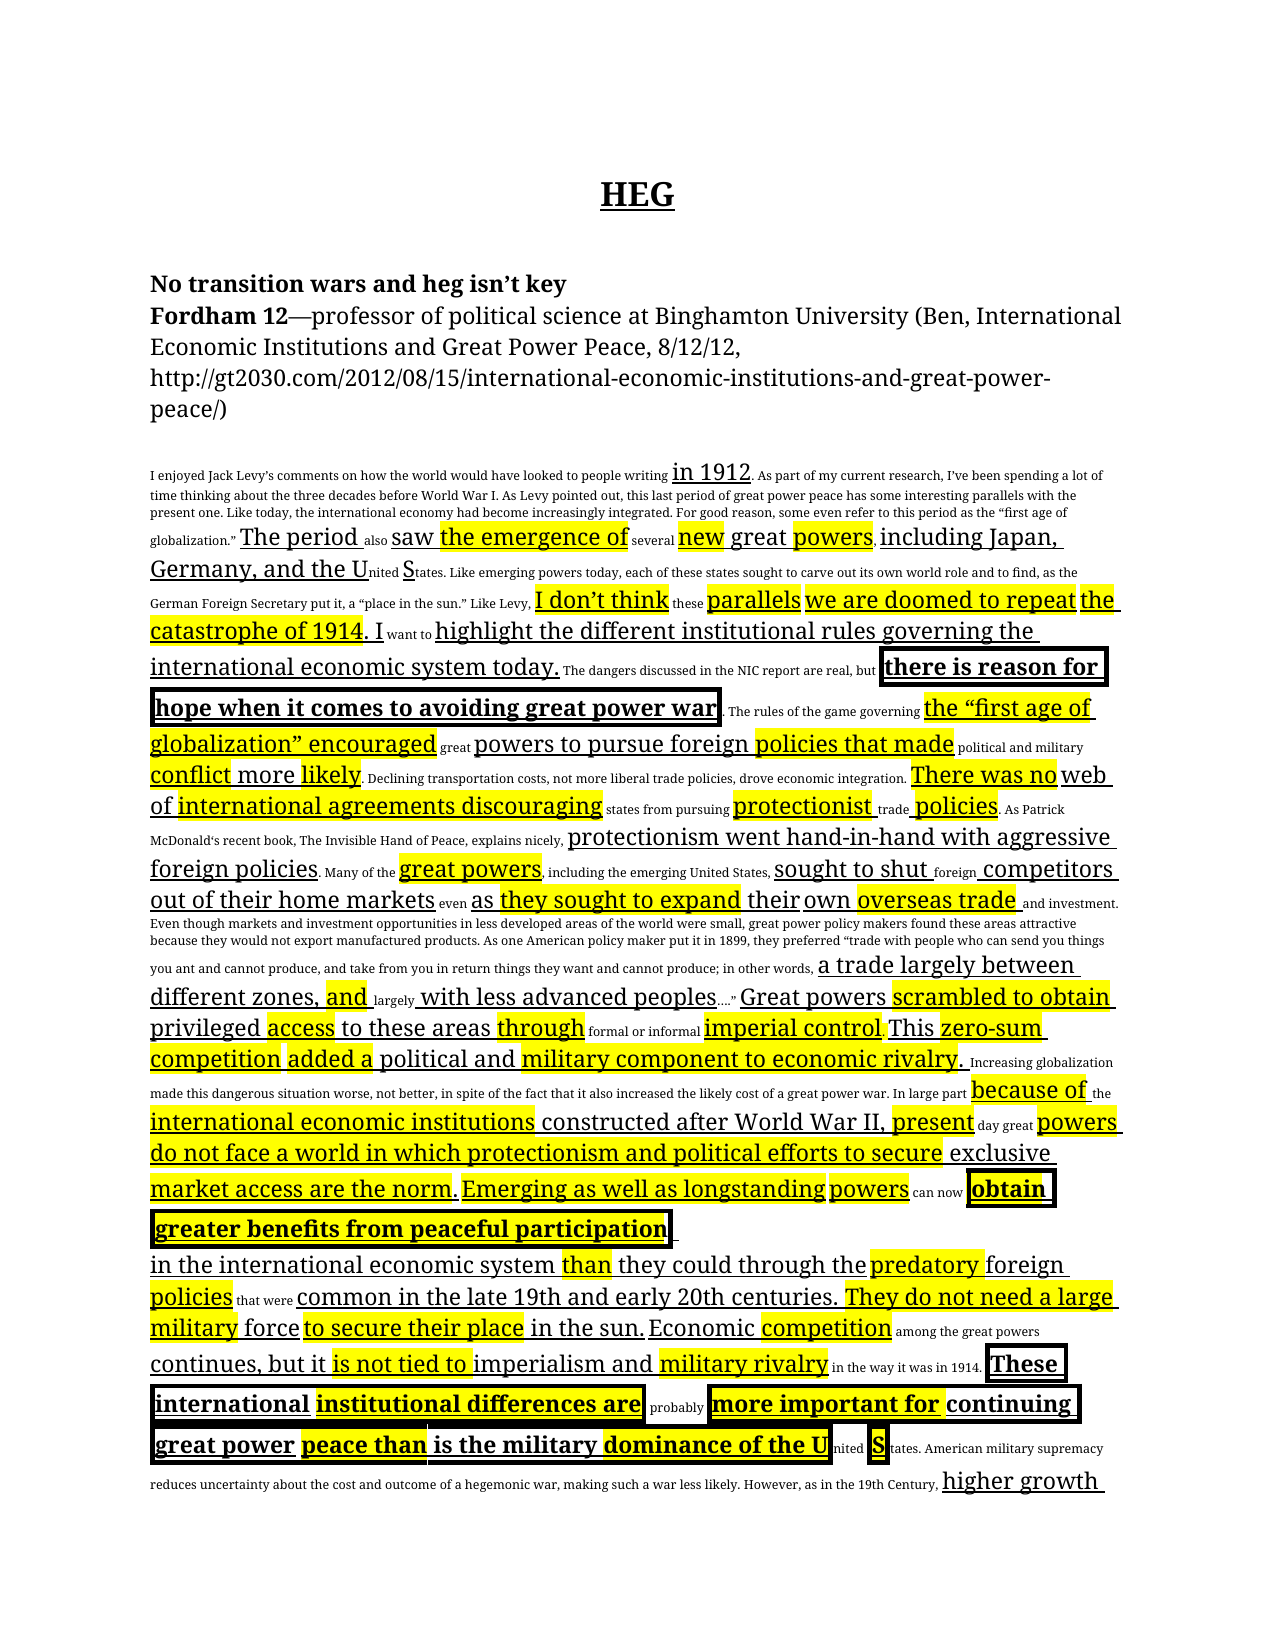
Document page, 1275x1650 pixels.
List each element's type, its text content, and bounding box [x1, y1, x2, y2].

text Fordham 12—professor of political science at Binghamton University (Ben, International Economic Institutions and Great Power Peace, 8/12/12, http://gt2030.com/2012/08/15/international-economic-institutions-and-great-power-peace/) [150, 299, 1125, 424]
subtitle No transition wars and heg isn’t key [150, 268, 1125, 299]
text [150, 1249, 1125, 1496]
subtitle heg [150, 171, 1125, 216]
text I enjoyed Jack Levy’s comments on how the world would have looked to people writing in 1912. As part of my current research, I’ve been spending a lot of time thinking about the three decades before World War I. As Levy pointed out, this last period of great power peace has some interesting parallels with the present one. Like today, the international economy had become increasingly integrated. For good reason, some even refer to this period as the “first age of globalization.” The period also saw the emergence of several new great powers, including Japan, Germany, and the United States. Like emerging powers today, each of these states sought to carve out its own world role and to find, as the German Foreign Secretary put it, a “place in the sun.” Like Levy, I don’t think these parallels we are doomed to repeat the catastrophe of 1914. I want to highlight the different institutional rules governing the international economic system today. The dangers discussed in the NIC report are real, but there is reason for hope when it comes to avoiding great power war. The rules of the game governing the “first age of globalization” encouraged great powers to pursue foreign policies that made political and military conflict more likely. Declining transportation costs, not more liberal trade policies, drove economic integration. There was no web of international agreements discouraging states from pursuing protectionist trade policies. As Patrick McDonald‘s recent book, The Invisible Hand of Peace, explains nicely, protectionism went hand-in-hand with aggressive foreign policies. Many of the great powers, including the emerging United States, sought to shut foreign competitors out of their home markets even as they sought to expand their own overseas trade and investment. Even though markets and investment opportunities in less developed areas of the world were small, great power policy makers found these areas attractive because they would not export manufactured products. As one American policy maker put it in 1899, they preferred “trade with people who can send you things you ant and cannot produce, and take from you in return things they want and cannot produce; in other words, a trade largely between different zones, and largely with less advanced peoples….” Great powers scrambled to obtain privileged access to these areas through formal or informal imperial control. This zero-sum competition added a political and military component to economic rivalry. Increasing globalization made this dangerous situation worse, not better, in spite of the fact that it also increased the likely cost of a great power war. In large part because of the international economic institutions constructed after World War II, present day great powers do not face a world in which protectionism and political efforts to secure exclusive market access are the norm. Emerging as well as longstanding powers can now obtain greater benefits from peaceful participation [150, 456, 1125, 1249]
